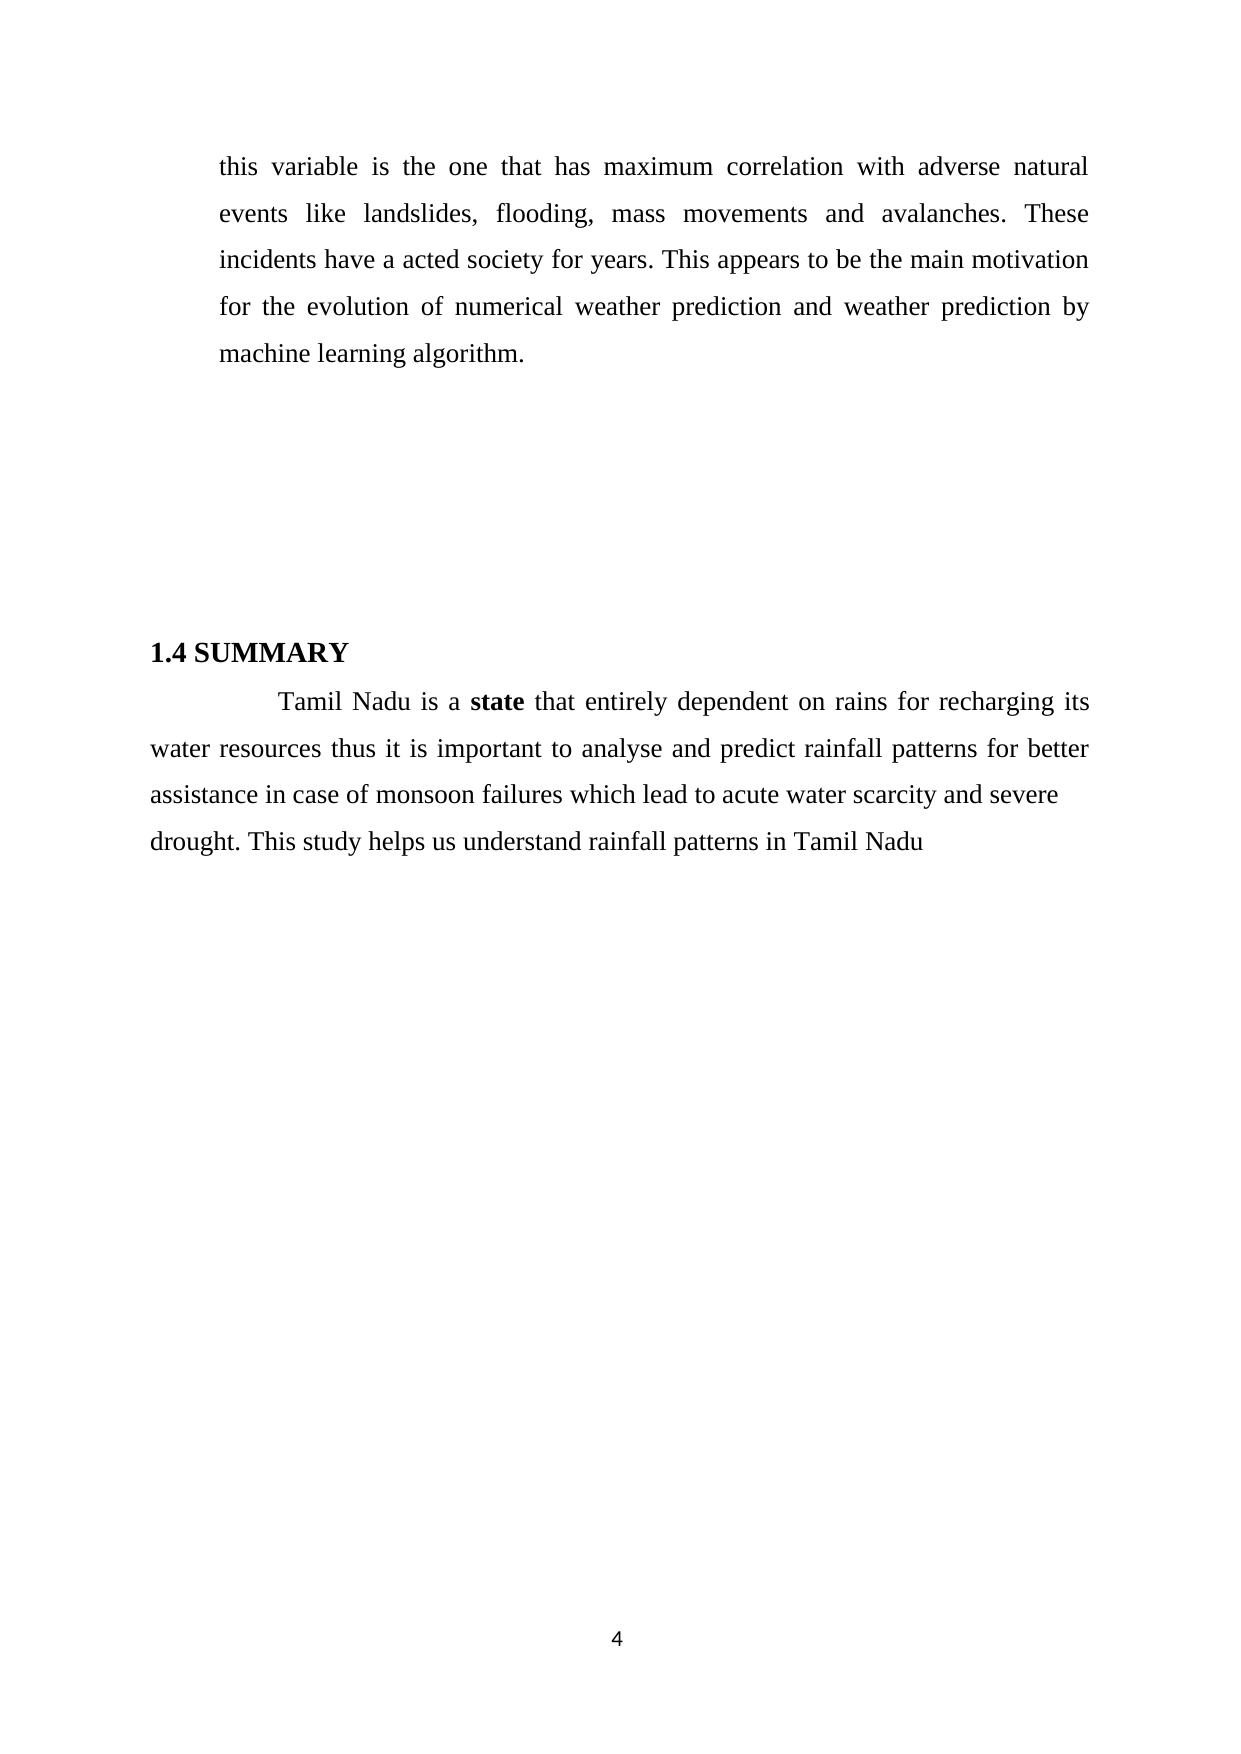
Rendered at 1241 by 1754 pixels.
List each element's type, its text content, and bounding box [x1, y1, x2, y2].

subtitle Tamil Nadu is a state that entirely dependent on rains for recharging its water resources thus it is important to analyse and predict rainfall patterns for better assistance in case of monsoon failures which lead to acute water scarcity and severe [150, 685, 1090, 810]
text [219, 150, 1090, 368]
subtitle 1.4 SUMMARY [150, 635, 1090, 668]
subtitle drought. This study helps us understand rainfall patterns in Tamil Nadu [150, 825, 1090, 856]
